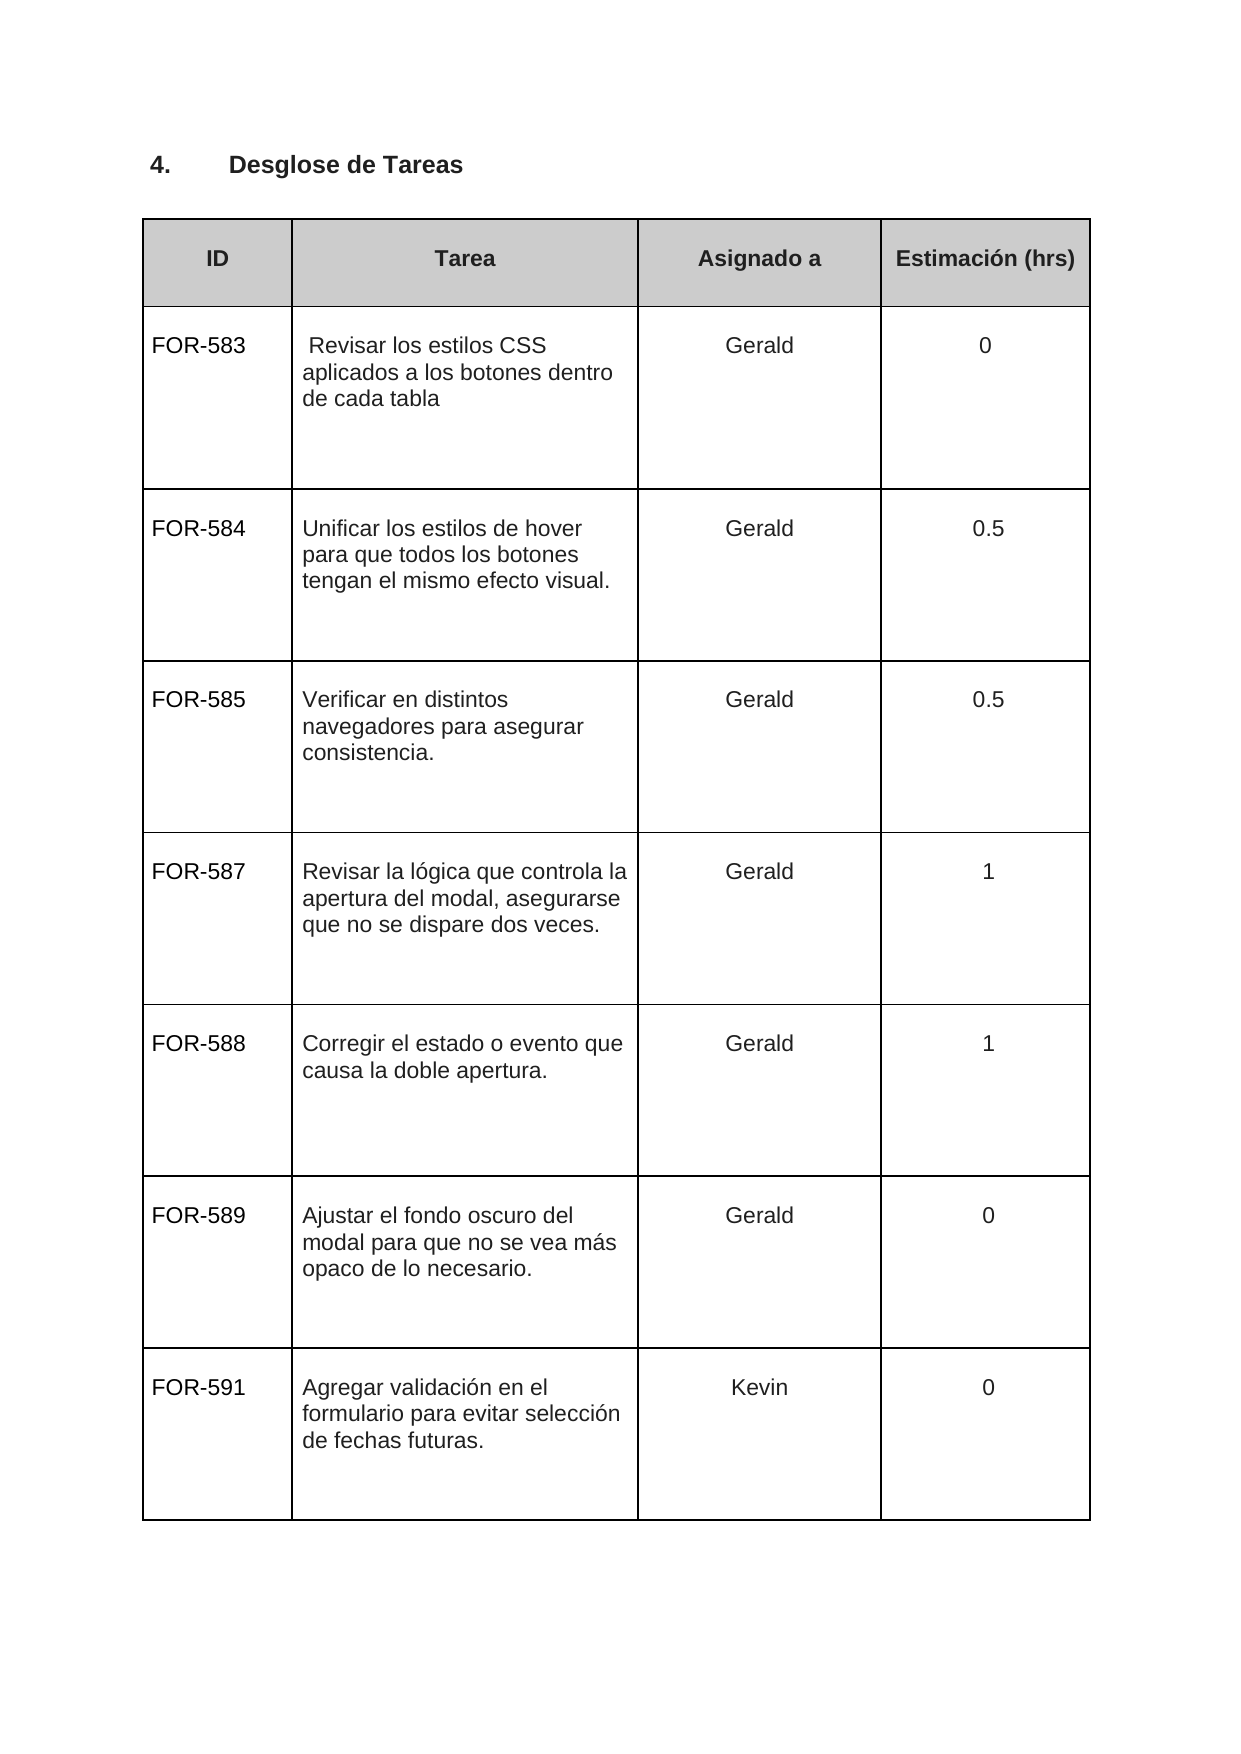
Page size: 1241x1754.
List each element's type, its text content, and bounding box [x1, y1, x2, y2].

table_cell Ajustar el fondo oscuro del modal para que no se vea más opaco de lo necesario. [293, 1177, 637, 1347]
table_cell Agregar validación en el formulario para evitar selección de fechas futuras. [293, 1349, 637, 1519]
table_header Asignado a [639, 220, 880, 306]
table_cell FOR-591 [144, 1349, 291, 1519]
table_cell FOR-583 [144, 307, 291, 488]
table_cell 0 [882, 1177, 1089, 1347]
table_cell FOR-587 [144, 833, 291, 1003]
table_cell FOR-588 [144, 1005, 291, 1175]
table_cell FOR-585 [144, 662, 291, 832]
table_cell Gerald [639, 307, 880, 488]
table_cell FOR-589 [144, 1177, 291, 1347]
table_cell Gerald [639, 1177, 880, 1347]
table_cell 0 [882, 1349, 1089, 1519]
table_cell 0.5 [882, 662, 1089, 832]
table_header Tarea [293, 220, 637, 306]
table_cell 0.5 [882, 490, 1089, 660]
table_cell 1 [882, 1005, 1089, 1175]
table_cell Revisar los estilos CSS aplicados a los botones dentro de cada tabla [293, 307, 637, 488]
table_cell Revisar la lógica que controla la apertura del modal, asegurarse que no se dispare dos veces. [293, 833, 637, 1003]
table_cell Verificar en distintos navegadores para asegurar consistencia. [293, 662, 637, 832]
table_cell Gerald [639, 1005, 880, 1175]
text 4. Desglose de Tareas [150, 150, 1090, 179]
table_cell Unificar los estilos de hover para que todos los botones tengan el mismo efecto visual. [293, 490, 637, 660]
table_cell Gerald [639, 490, 880, 660]
table_header Estimación (hrs) [882, 220, 1089, 306]
table_header ID [144, 220, 291, 306]
table_cell FOR-584 [144, 490, 291, 660]
table_cell Gerald [639, 662, 880, 832]
table_cell 0 [882, 307, 1089, 488]
table_cell Gerald [639, 833, 880, 1003]
table_cell Kevin [639, 1349, 880, 1519]
table_cell Corregir el estado o evento que causa la doble apertura. [293, 1005, 637, 1175]
table_cell 1 [882, 833, 1089, 1003]
